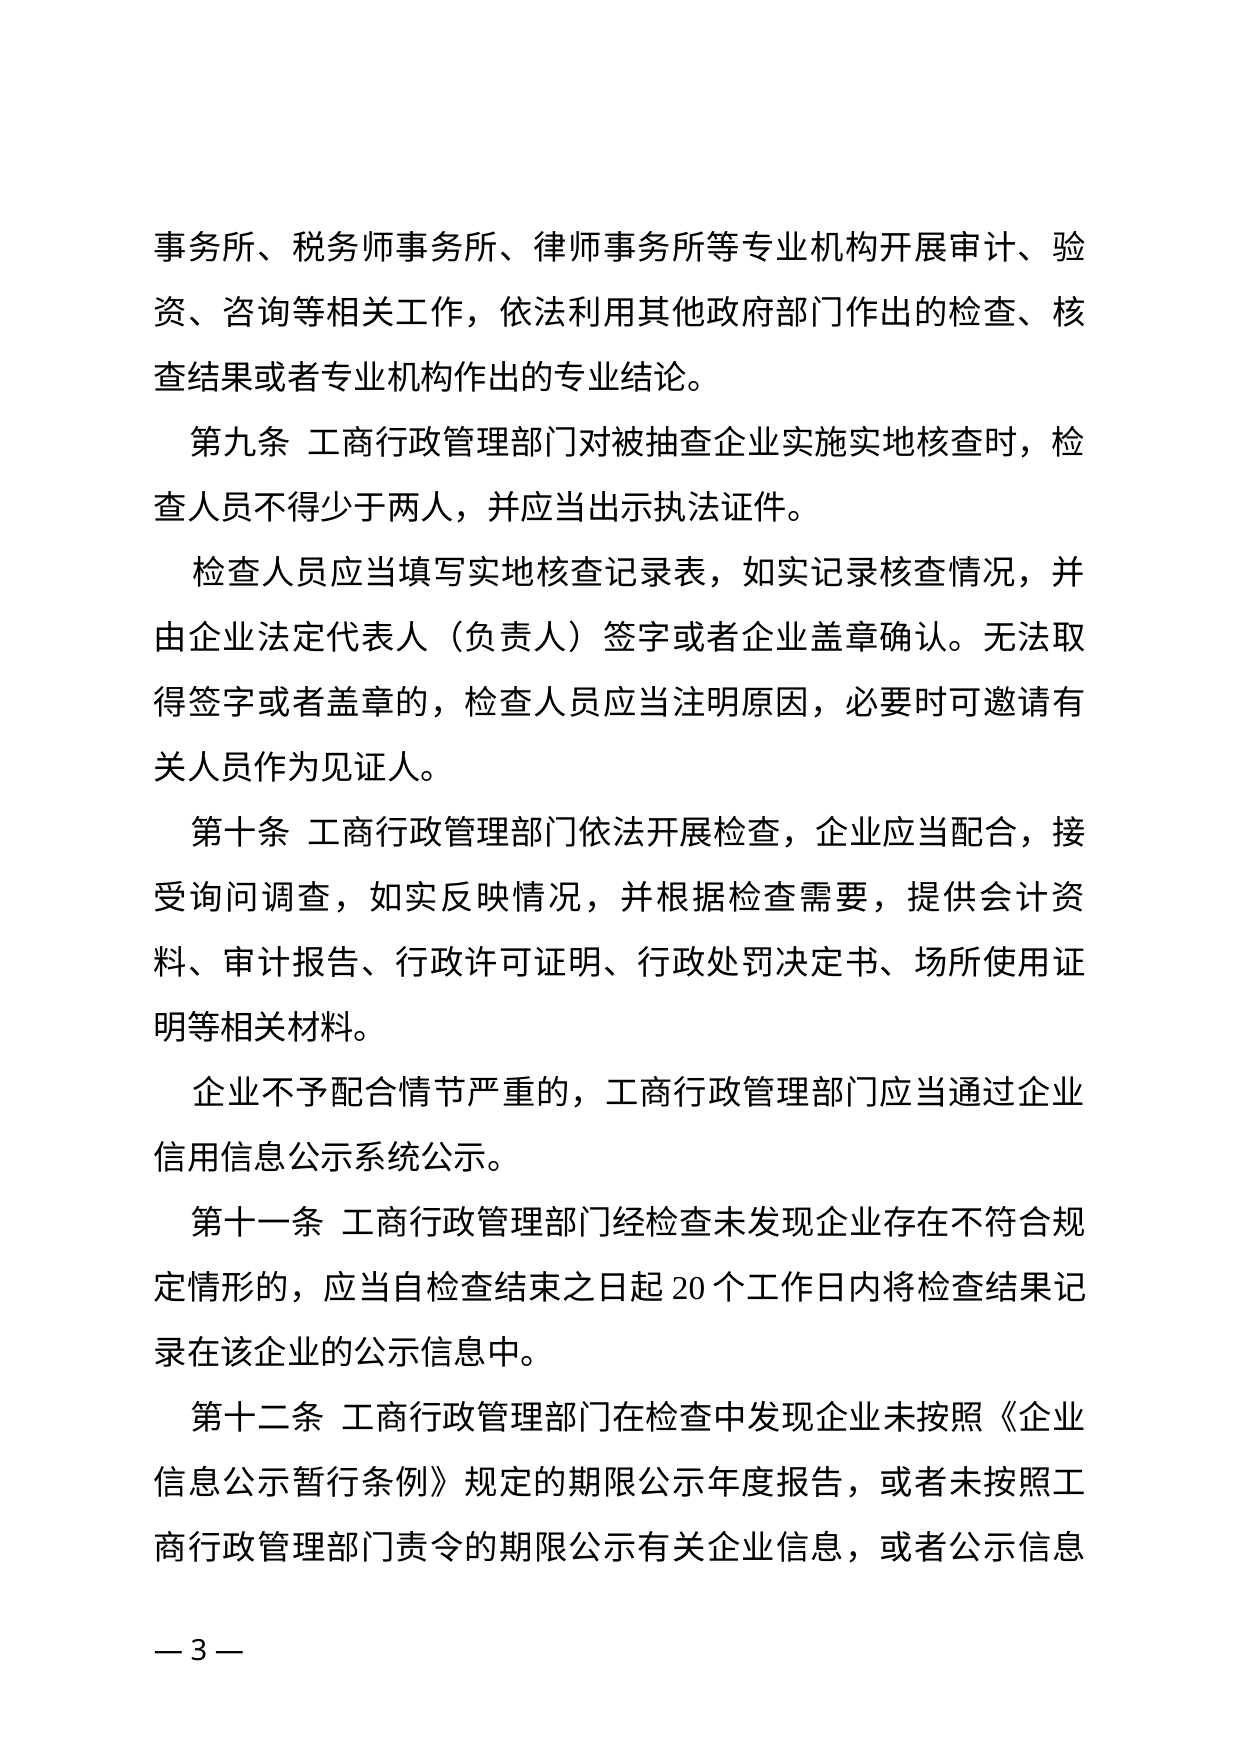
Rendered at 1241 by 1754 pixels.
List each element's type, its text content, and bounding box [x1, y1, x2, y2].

text 第十条 工商行政管理部门依法开展检查，企业应当配合，接受询问调查，如实反映情况，并根据检查需要，提供会计资料、审计报告、行政许可证明、行政处罚决定书、场所使用证明等相关材料。 [153, 797, 1087, 1057]
text 第十一条 工商行政管理部门经检查未发现企业存在不符合规定情形的，应当自检查结束之日起20个工作日内将检查结果记录在该企业的公示信息中。 [153, 1187, 1087, 1382]
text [153, 1382, 1087, 1577]
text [153, 212, 1087, 407]
text 检查人员应当填写实地核查记录表，如实记录核查情况，并由企业法定代表人（负责人）签字或者企业盖章确认。无法取得签字或者盖章的，检查人员应当注明原因，必要时可邀请有关人员作为见证人。 [153, 537, 1087, 797]
text 第九条 工商行政管理部门对被抽查企业实施实地核查时，检查人员不得少于两人，并应当出示执法证件。 [153, 407, 1087, 537]
text 企业不予配合情节严重的，工商行政管理部门应当通过企业信用信息公示系统公示。 [153, 1057, 1087, 1187]
